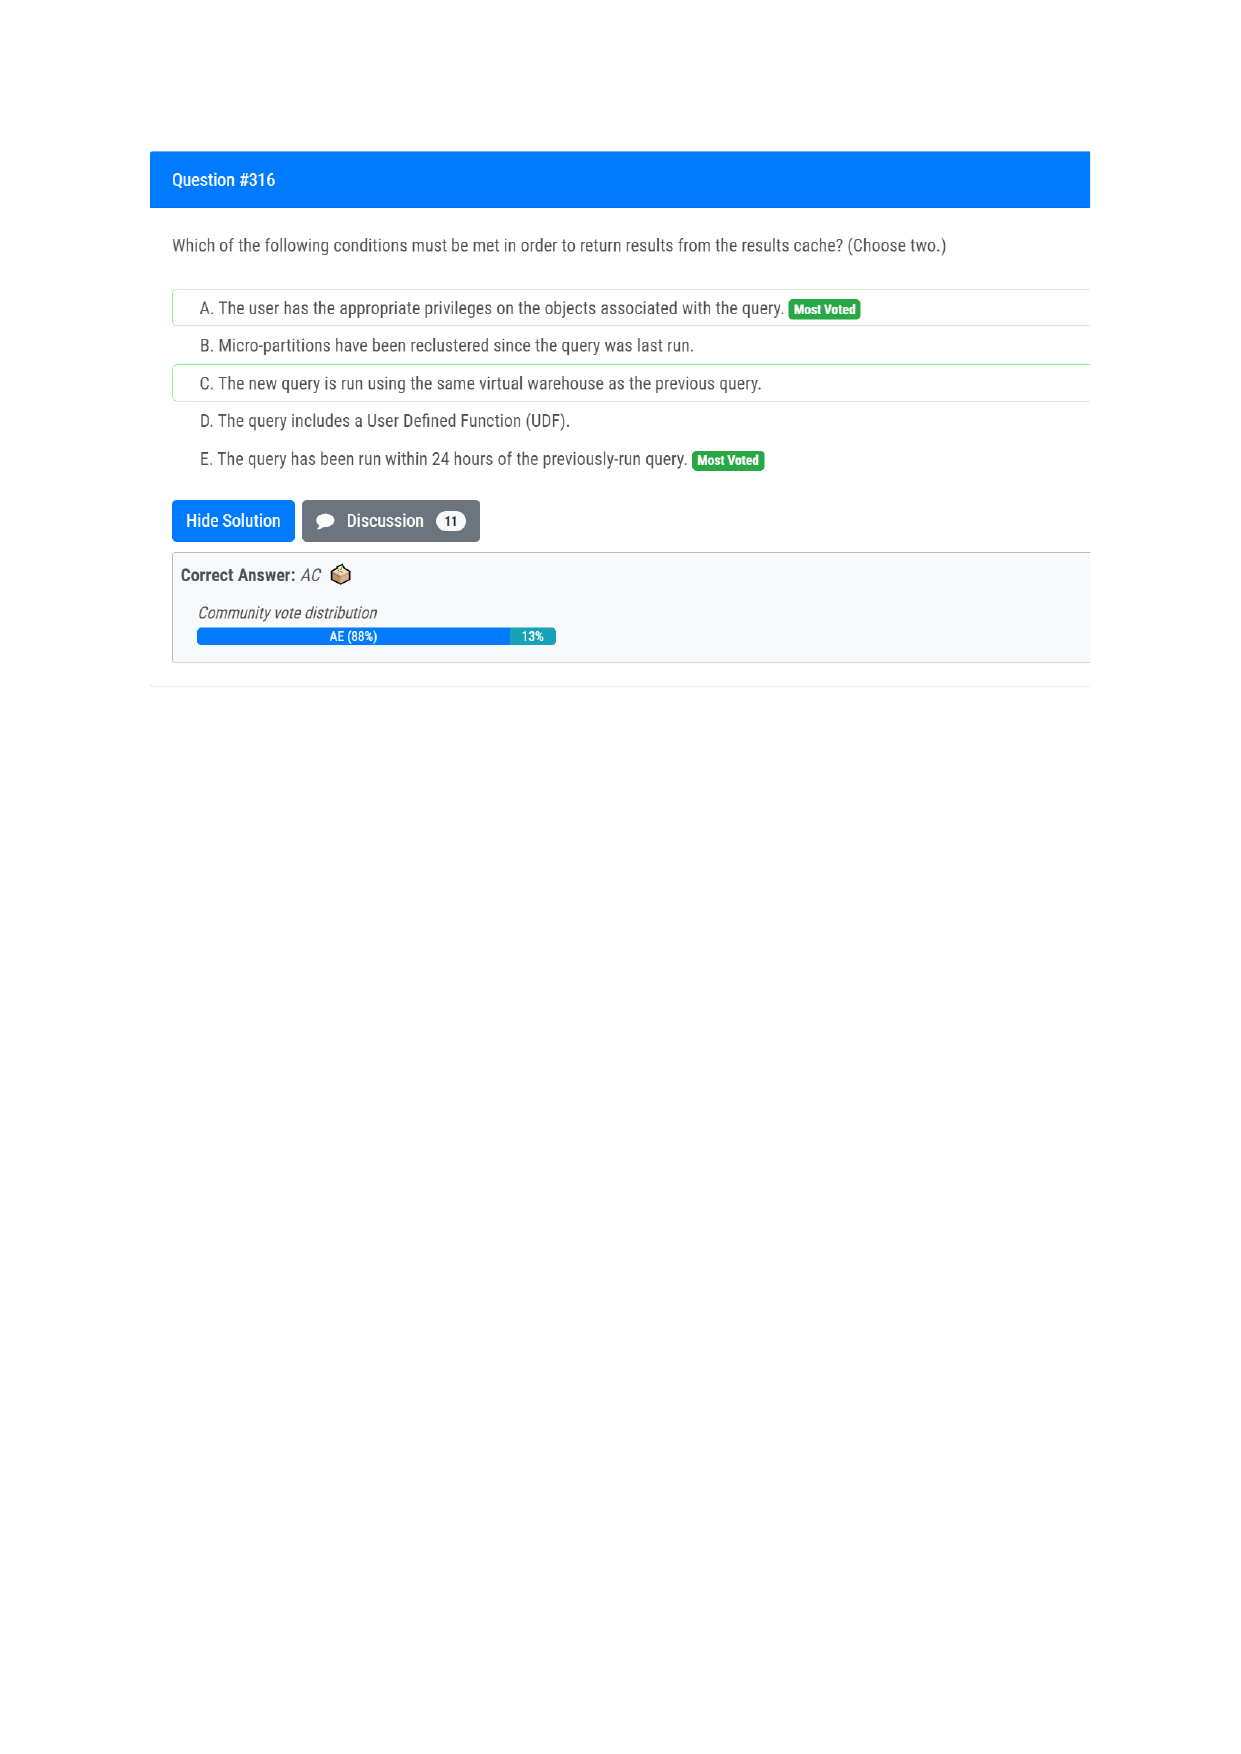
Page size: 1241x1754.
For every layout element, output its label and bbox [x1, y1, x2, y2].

picture [150, 150, 1091, 689]
